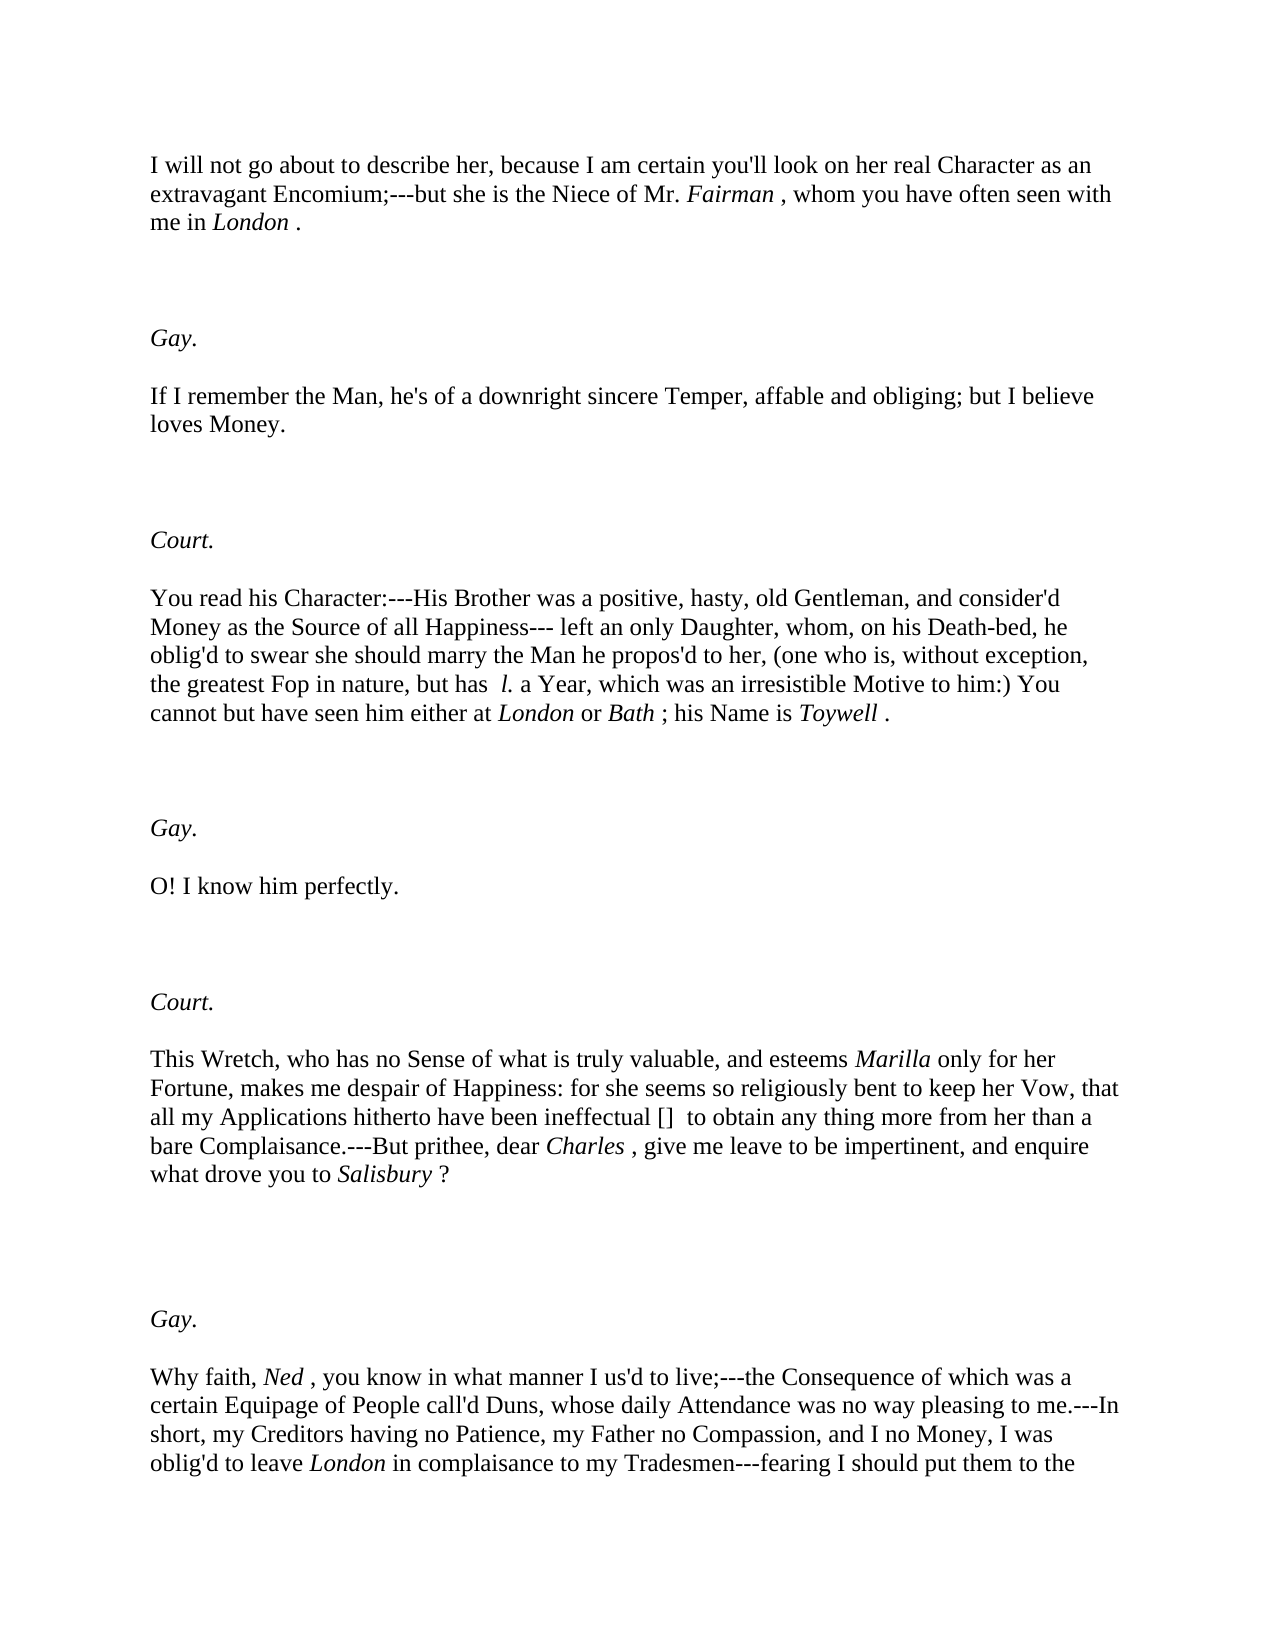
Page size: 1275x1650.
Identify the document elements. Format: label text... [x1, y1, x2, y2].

text You read his Character:---His Brother was a positive, hasty, old Gentleman, and consider'd Money as the Source of all Happiness--- left an only Daughter, whom, on his Death-bed, he oblig'd to swear she should marry the Man he propos'd to her, (one who is, without exception, the greatest Fop in nature, but has l. a Year, which was an irresistible Motive to him:) You cannot but have seen him either at London or Bath ; his Name is Toywell . [150, 583, 1125, 727]
text Gay. [150, 265, 1125, 352]
text O! I know him perfectly. [150, 871, 1125, 900]
text This Wretch, who has no Sense of what is truly valuable, and esteems Marilla only for her Fortune, makes me despair of Happiness: for she seems so religiously bent to keep her Vow, that all my Applications hitherto have been ineffectual [] to obtain any thing more from her than a bare Complaisance.---But prithee, dear Charles , give me leave to be impertinent, and enquire what drove you to Salisbury ? [150, 1044, 1125, 1188]
text Gay. [150, 756, 1125, 842]
text Gay. [150, 1217, 1125, 1332]
text If I remember the Man, he's of a downright sincere Temper, affable and obliging; but I believe loves Money. [150, 381, 1125, 438]
text Court. [150, 929, 1125, 1015]
text Court. [150, 467, 1125, 554]
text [150, 1362, 1125, 1477]
text I will not go about to describe her, because I am certain you'll look on her real Character as an extravagant Encomium;---but she is the Niece of Mr. Fairman , whom you have often seen with me in London . [150, 150, 1125, 236]
